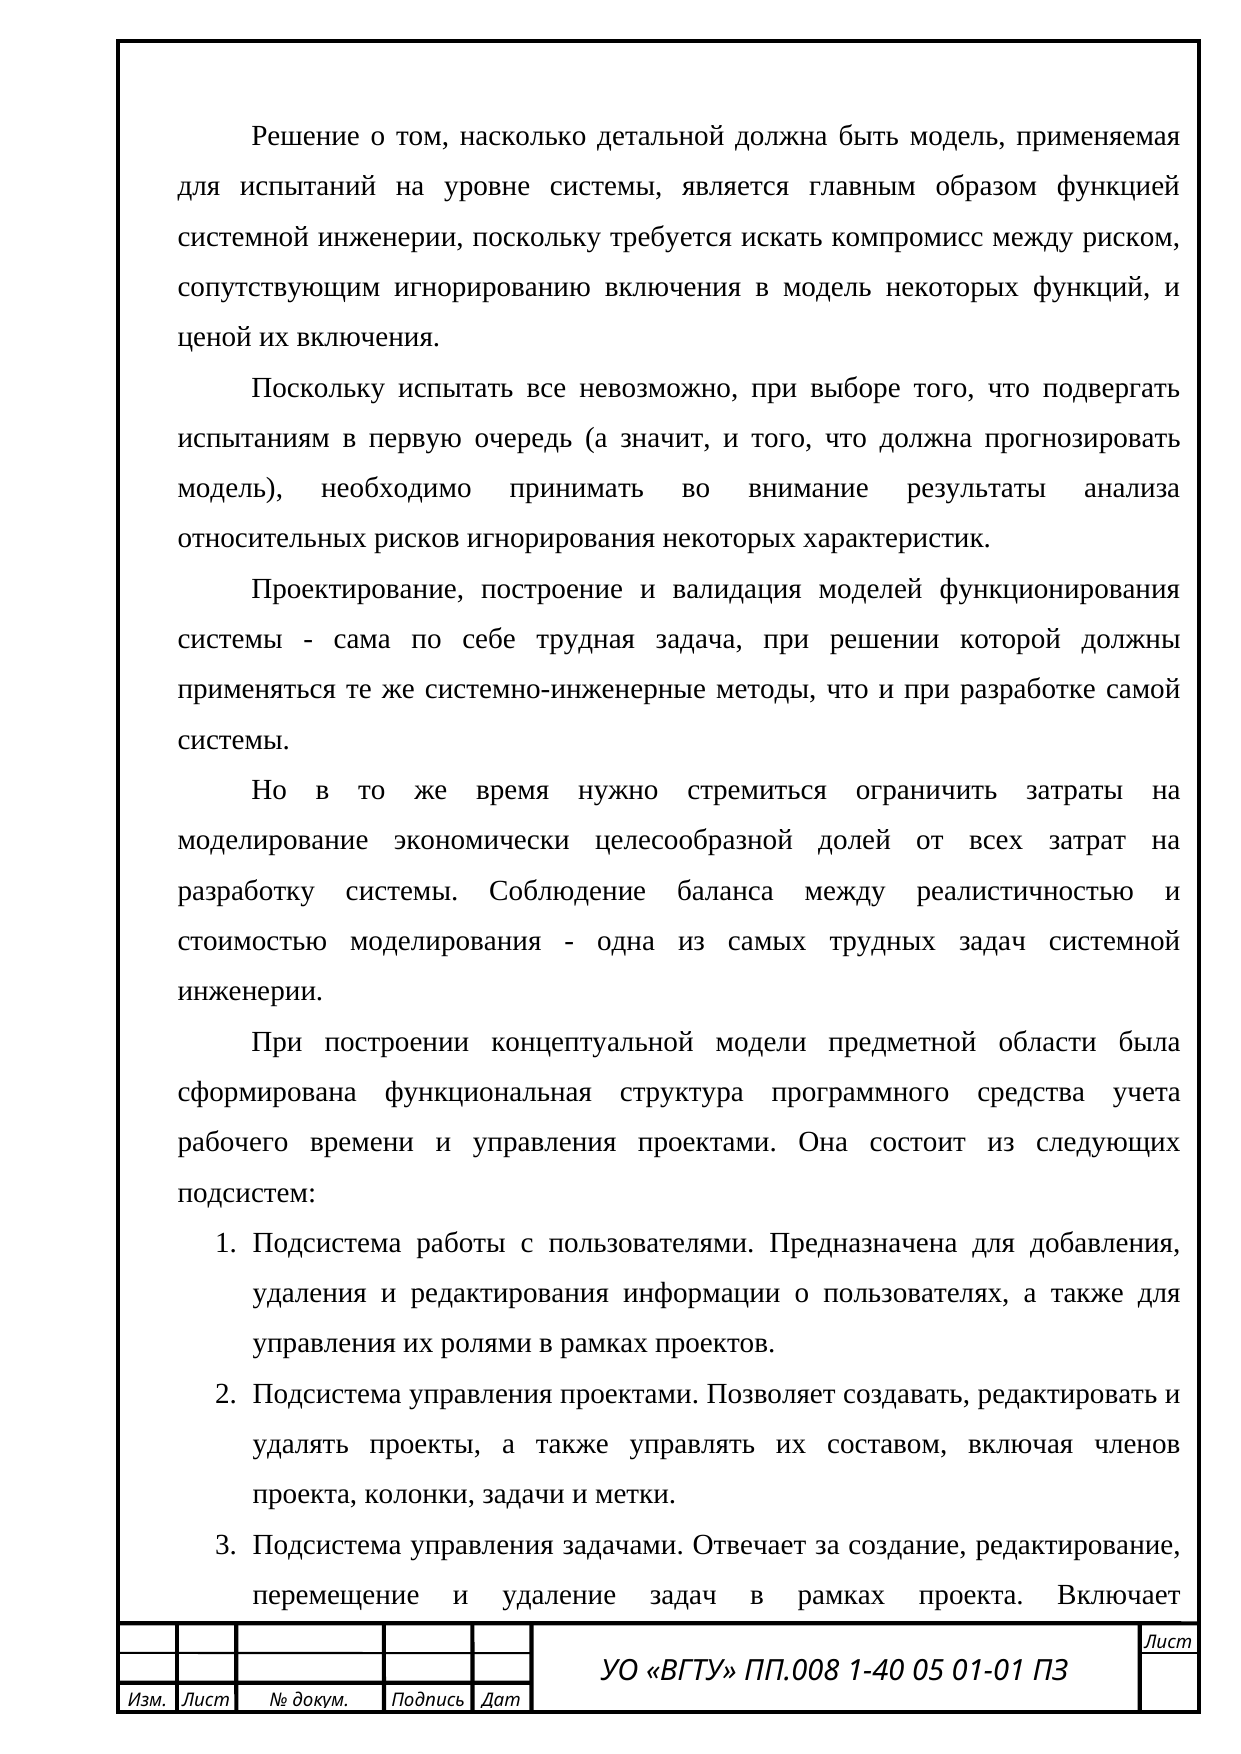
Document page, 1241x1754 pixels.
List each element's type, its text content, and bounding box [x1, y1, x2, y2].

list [215, 1527, 1181, 1611]
list Подсистема работы с пользователями. Предназначена для добавления, удаления и редактирования информации о пользователях, а также для управления их ролями в рамках проектов. [215, 1225, 1181, 1359]
text При построении концептуальной модели предметной области была сформирована функциональная структура программного средства учета рабочего времени и управления проектами. Она состоит из следующих подсистем: [177, 1024, 1181, 1208]
text Но в то же время нужно стремиться ограничить затраты на моделирование экономически целесообразной долей от всех затрат на разработку системы. Соблюдение баланса между реалистичностью и стоимостью моделирования - одна из самых трудных задач системной инженерии. [177, 772, 1181, 1007]
text Проектирование, построение и валидация моделей функционирования системы - сама по себе трудная задача, при решении которой должны применяться те же системно-инженерные методы, что и при разработке самой системы. [177, 571, 1181, 755]
text Поскольку испытать все невозможно, при выборе того, что подвергать испытаниям в первую очередь (а значит, и того, что должна прогнозировать модель), необходимо принимать во внимание результаты анализа относительных рисков игнорирования некоторых характеристик. [177, 370, 1181, 554]
list Подсистема управления проектами. Позволяет создавать, редактировать и удалять проекты, а также управлять их составом, включая членов проекта, колонки, задачи и метки. [215, 1376, 1181, 1510]
text Решение о том, насколько детальной должна быть модель, применяемая для испытаний на уровне системы, является главным образом функцией системной инженерии, поскольку требуется искать компромисс между риском, сопутствующим игнорированию включения в модель некоторых функций, и ценой их включения. [177, 118, 1181, 353]
